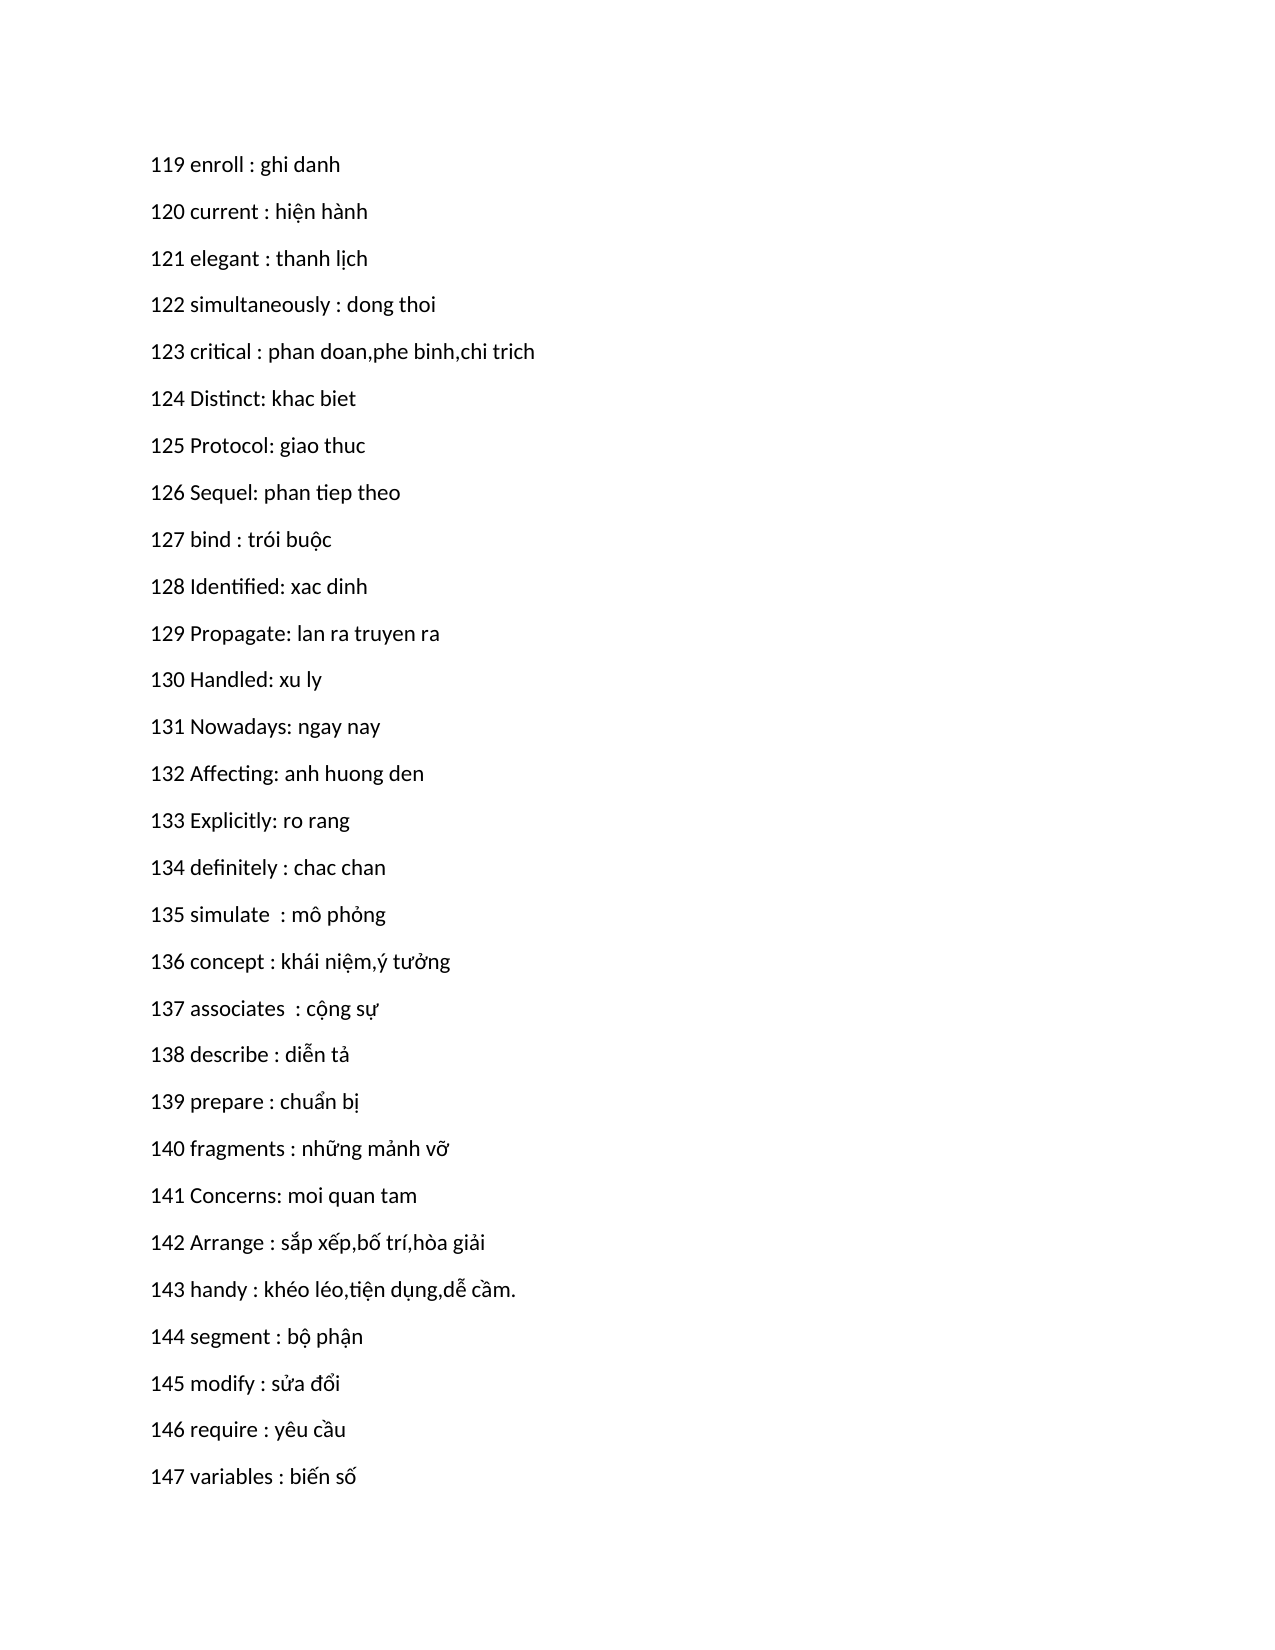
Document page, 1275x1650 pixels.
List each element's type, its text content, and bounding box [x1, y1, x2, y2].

text 123 critical : phan doan,phe binh,chi trich [150, 337, 1125, 366]
text 143 handy : khéo léo,tiện dụng,dễ cầm. [150, 1275, 1125, 1303]
text 125 Protocol: giao thuc [150, 431, 1125, 459]
text 141 Concerns: moi quan tam [150, 1181, 1125, 1209]
text 146 require : yêu cầu [150, 1416, 1125, 1444]
text 124 Distinct: khac biet [150, 384, 1125, 412]
text 144 segment : bộ phận [150, 1322, 1125, 1350]
text 145 modify : sửa đổi [150, 1369, 1125, 1397]
text 139 prepare : chuẩn bị [150, 1087, 1125, 1116]
text 137 associates : cộng sự [150, 994, 1125, 1022]
text 138 describe : diễn tả [150, 1041, 1125, 1069]
text 142 Arrange : sắp xếp,bố trí,hòa giải [150, 1228, 1125, 1256]
text 129 Propagate: lan ra truyen ra [150, 619, 1125, 647]
text 122 simultaneously : dong thoi [150, 291, 1125, 319]
text 130 Handled: xu ly [150, 666, 1125, 694]
text 120 current : hiện hành [150, 197, 1125, 225]
text 119 enroll : ghi danh [150, 150, 1125, 178]
text 128 Identified: xac dinh [150, 572, 1125, 600]
text 147 variables : biến số [150, 1462, 1125, 1491]
text 140 fragments : những mảnh vỡ [150, 1134, 1125, 1162]
text 127 bind : trói buộc [150, 525, 1125, 553]
text 134 definitely : chac chan [150, 853, 1125, 881]
text 126 Sequel: phan tiep theo [150, 478, 1125, 506]
text 133 Explicitly: ro rang [150, 806, 1125, 834]
text 135 simulate : mô phỏng [150, 900, 1125, 928]
text 132 Affecting: anh huong den [150, 759, 1125, 787]
text 136 concept : khái niệm,ý tưởng [150, 947, 1125, 975]
text 121 elegant : thanh lịch [150, 244, 1125, 272]
text 131 Nowadays: ngay nay [150, 712, 1125, 741]
